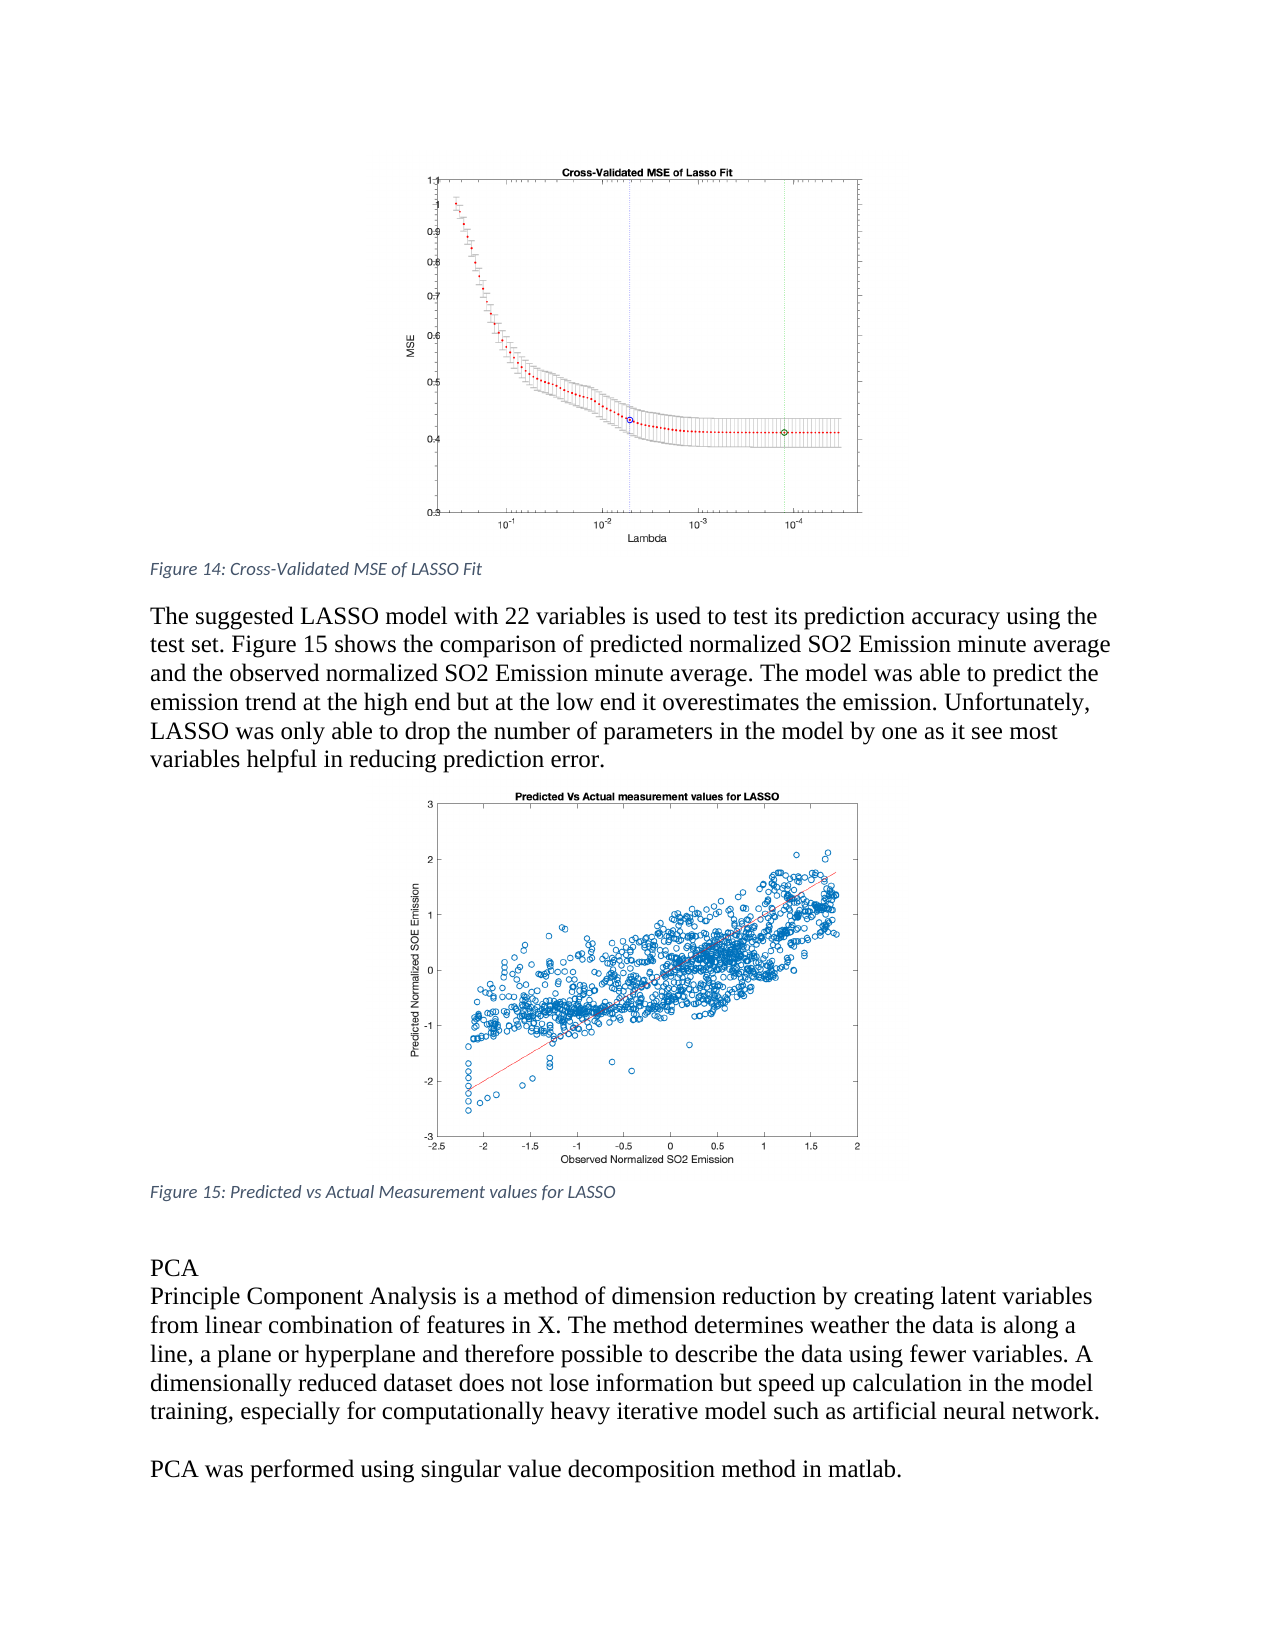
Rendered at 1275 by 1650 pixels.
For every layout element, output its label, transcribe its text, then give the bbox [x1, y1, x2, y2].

picture [366, 150, 909, 557]
text Principle Component Analysis is a method of dimension reduction by creating latent variables from linear combination of features in X. The method determines weather the data is along a line, a plane or hyperplane and therefore possible to describe the data using fewer variables. A dimensionally reduced dataset does not lose information but speed up calculation in the model training, especially for computationally heavy iterative model such as artificial neural network. [150, 1281, 1125, 1425]
text PCA was performed using singular value decomposition method in matlab. [150, 1454, 1125, 1483]
text Figure 14: Cross-Validated MSE of LASSO Fit [150, 557, 1125, 580]
text The suggested LASSO model with 22 variables is used to test its prediction accuracy using the test set. Figure 15 shows the comparison of predicted normalized SO2 Emission minute average and the observed normalized SO2 Emission minute average. The model was able to predict the emission trend at the high end but at the low end it overestimates the emission. Unfortunately, LASSO was only able to drop the number of parameters in the model by one as it see most variables helpful in reducing prediction error. [150, 601, 1125, 773]
text PCA [150, 1253, 1125, 1281]
picture [366, 773, 909, 1181]
text Figure 15: Predicted vs Actual Measurement values for LASSO [150, 1180, 1125, 1203]
